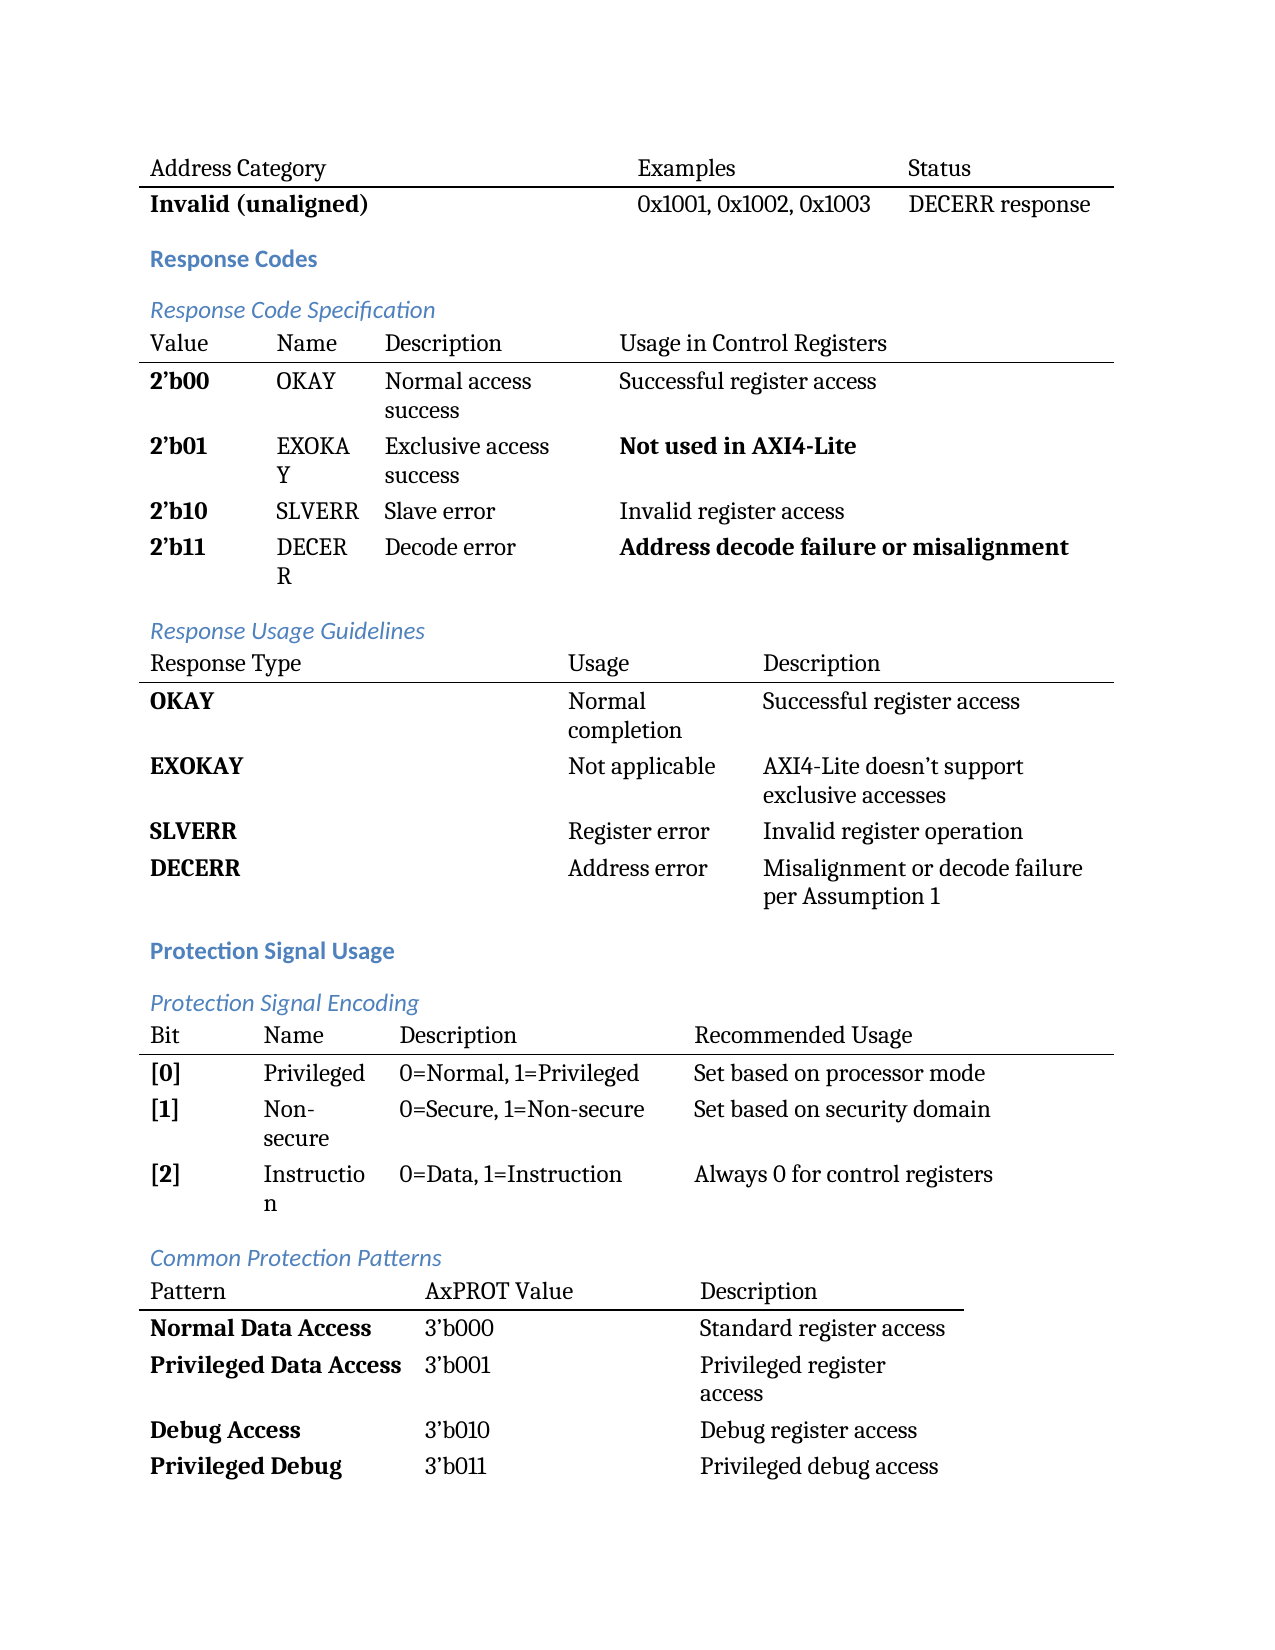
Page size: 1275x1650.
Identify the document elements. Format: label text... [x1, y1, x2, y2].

table_cell Exclusive access success [373, 428, 608, 493]
table_header Description [373, 325, 608, 361]
table_header AxPROT Value [414, 1273, 689, 1309]
table_header Response Type [139, 646, 557, 682]
table_header Address Category [139, 150, 626, 186]
table_header Description [752, 646, 1114, 682]
table_header Value [139, 325, 265, 361]
table_header Bit [139, 1018, 252, 1054]
table_cell Successful register access [752, 683, 1114, 748]
table_cell Not used in AXI4-Lite [608, 428, 1114, 493]
table_cell EXOKAY [265, 428, 373, 493]
table_cell DECERR [265, 529, 373, 594]
table_cell Slave error [373, 493, 608, 529]
table_cell Privileged register access [689, 1347, 964, 1412]
table_cell DECERR response [897, 188, 1114, 222]
table_cell Misalignment or decode failure per Assumption 1 [752, 850, 1114, 915]
table_cell Privileged debug access [689, 1448, 964, 1484]
table_cell Invalid register access [608, 493, 1114, 529]
subtitle Response Code Specification [150, 295, 1125, 325]
table_cell 2’b10 [139, 493, 265, 529]
table_cell Decode error [373, 529, 608, 594]
table_cell 2’b01 [139, 428, 265, 493]
table_cell Invalid register operation [752, 814, 1114, 850]
table_cell EXOKAY [139, 749, 557, 813]
table_cell Successful register access [608, 363, 1114, 428]
table_cell 3’b010 [414, 1412, 689, 1448]
table_header Status [897, 150, 1114, 186]
table_cell Debug Access [139, 1412, 414, 1448]
table_cell OKAY [265, 363, 373, 428]
table_cell Register error [557, 814, 752, 850]
table_cell AXI4-Lite doesn’t support exclusive accesses [752, 749, 1114, 813]
table_cell 0=Secure, 1=Non-secure [388, 1091, 683, 1156]
table_cell Set based on processor mode [683, 1055, 1114, 1091]
table_cell Debug register access [689, 1412, 964, 1448]
table_cell Not applicable [557, 749, 752, 813]
table_header Description [689, 1273, 964, 1309]
table_header Name [265, 325, 373, 361]
table_cell Invalid (unaligned) [139, 188, 626, 222]
table_header Examples [626, 150, 897, 186]
table_cell 0=Normal, 1=Privileged [388, 1055, 683, 1091]
table_cell Address decode failure or misalignment [608, 529, 1114, 594]
table_cell Set based on security domain [683, 1091, 1114, 1156]
table_cell SLVERR [265, 493, 373, 529]
table_header Description [388, 1018, 683, 1054]
table_cell 3’b011 [414, 1448, 689, 1484]
table_cell [0] [139, 1055, 252, 1091]
table_cell Non-secure [252, 1091, 388, 1156]
subtitle Response Usage Guidelines [150, 615, 1125, 646]
table_cell 3’b001 [414, 1347, 689, 1412]
table_cell Normal Data Access [139, 1311, 414, 1347]
table_cell OKAY [139, 683, 557, 748]
table_header Name [252, 1018, 388, 1054]
table_header Recommended Usage [683, 1018, 1114, 1054]
subtitle Protection Signal Usage [150, 936, 1125, 966]
subtitle Protection Signal Encoding [150, 987, 1125, 1017]
table_cell Standard register access [689, 1311, 964, 1347]
table_header Usage in Control Registers [608, 325, 1114, 361]
table_cell [1] [139, 1091, 252, 1156]
table_cell 0x1001, 0x1002, 0x1003 [626, 188, 897, 222]
table_cell Normal completion [557, 683, 752, 748]
table_cell Privileged [252, 1055, 388, 1091]
table_cell Privileged Data Access [139, 1347, 414, 1412]
table_header Usage [557, 646, 752, 682]
table_cell Address error [557, 850, 752, 915]
subtitle Response Codes [150, 243, 1125, 274]
table_cell DECERR [139, 850, 557, 915]
table_cell Privileged Debug [139, 1448, 414, 1484]
table_cell 2’b11 [139, 529, 265, 594]
subtitle Common Protection Patterns [150, 1242, 1125, 1273]
table_cell SLVERR [139, 814, 557, 850]
table_cell 2’b00 [139, 363, 265, 428]
table_cell Normal access success [373, 363, 608, 428]
table_cell 3’b000 [414, 1311, 689, 1347]
table_cell [2] [139, 1156, 252, 1221]
table_cell Instruction [252, 1156, 388, 1221]
table_cell Always 0 for control registers [683, 1156, 1114, 1221]
table_cell 0=Data, 1=Instruction [388, 1156, 683, 1221]
table_header Pattern [139, 1273, 414, 1309]
